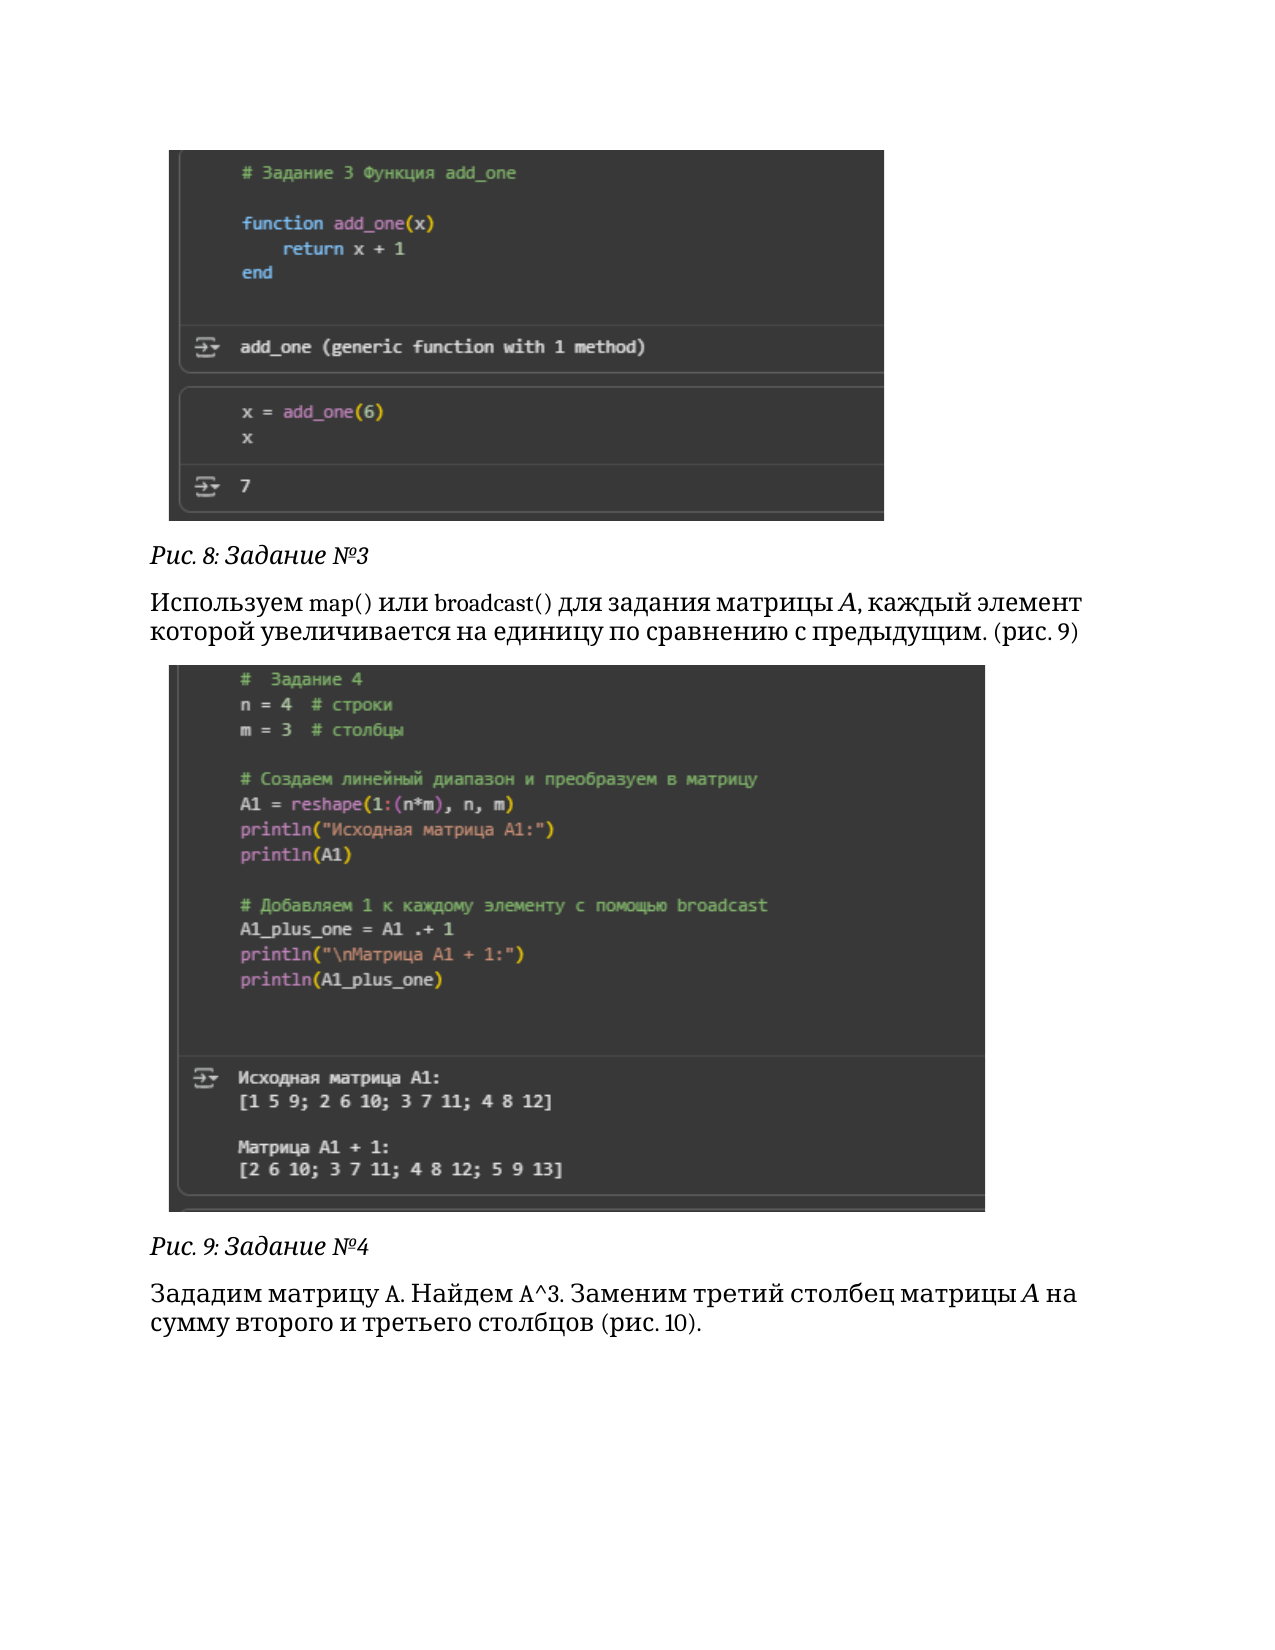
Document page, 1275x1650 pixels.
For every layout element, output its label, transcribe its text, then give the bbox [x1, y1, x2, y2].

picture [168, 150, 885, 521]
text Зададим матрицу A. Найдем A^3. Заменим третий столбец матрицы 𝐴 на сумму второго и третьего столбцов (рис. 10). [150, 1280, 1125, 1338]
picture [168, 665, 986, 1212]
text Рис. 9: Задание №4 [150, 1233, 1125, 1262]
text Рис. 8: Задание №3 [150, 542, 1125, 571]
text Используем map() или broadcast() для задания матрицы 𝐴, каждый элемент которой увеличивается на единицу по сравнению с предыдущим. (рис. 9) [150, 589, 1125, 647]
